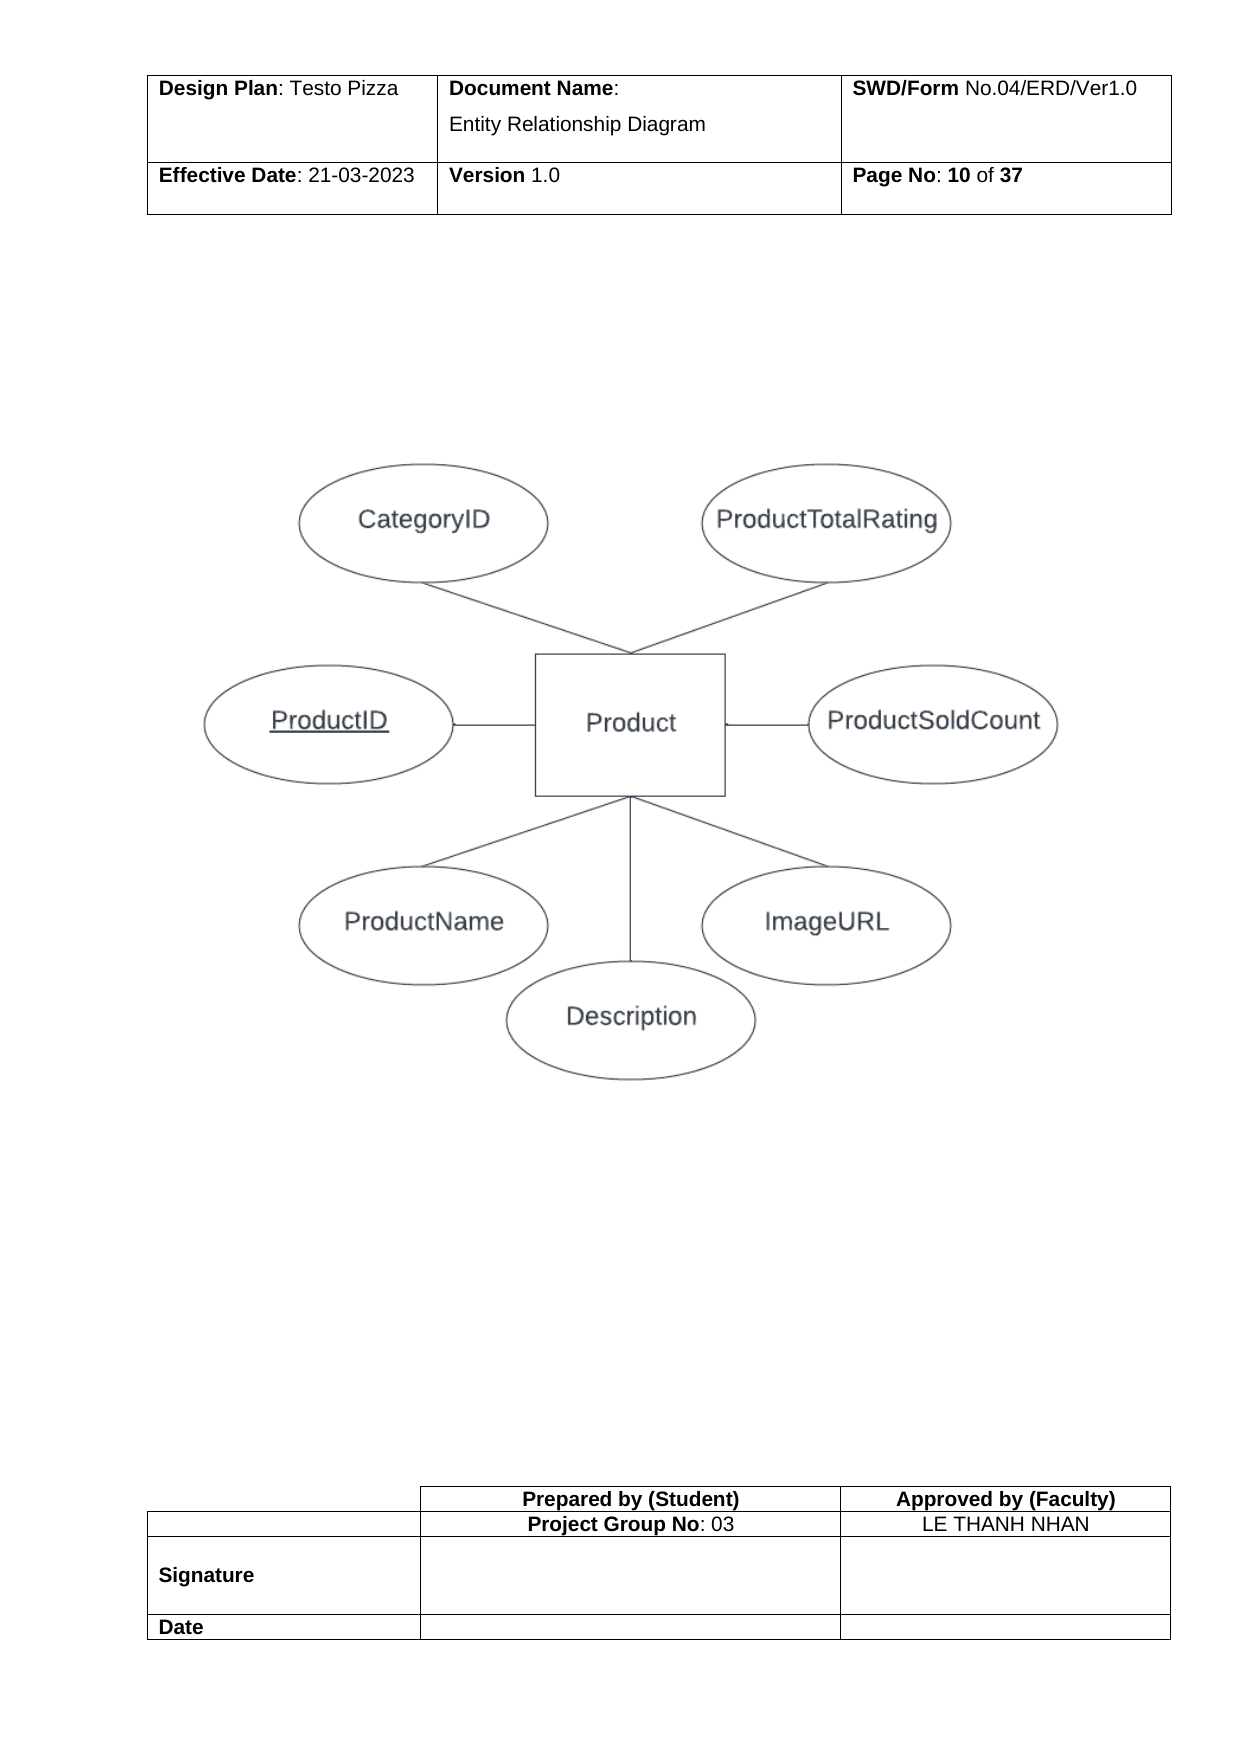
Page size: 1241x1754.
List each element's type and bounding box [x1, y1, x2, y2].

picture [157, 417, 1105, 1127]
